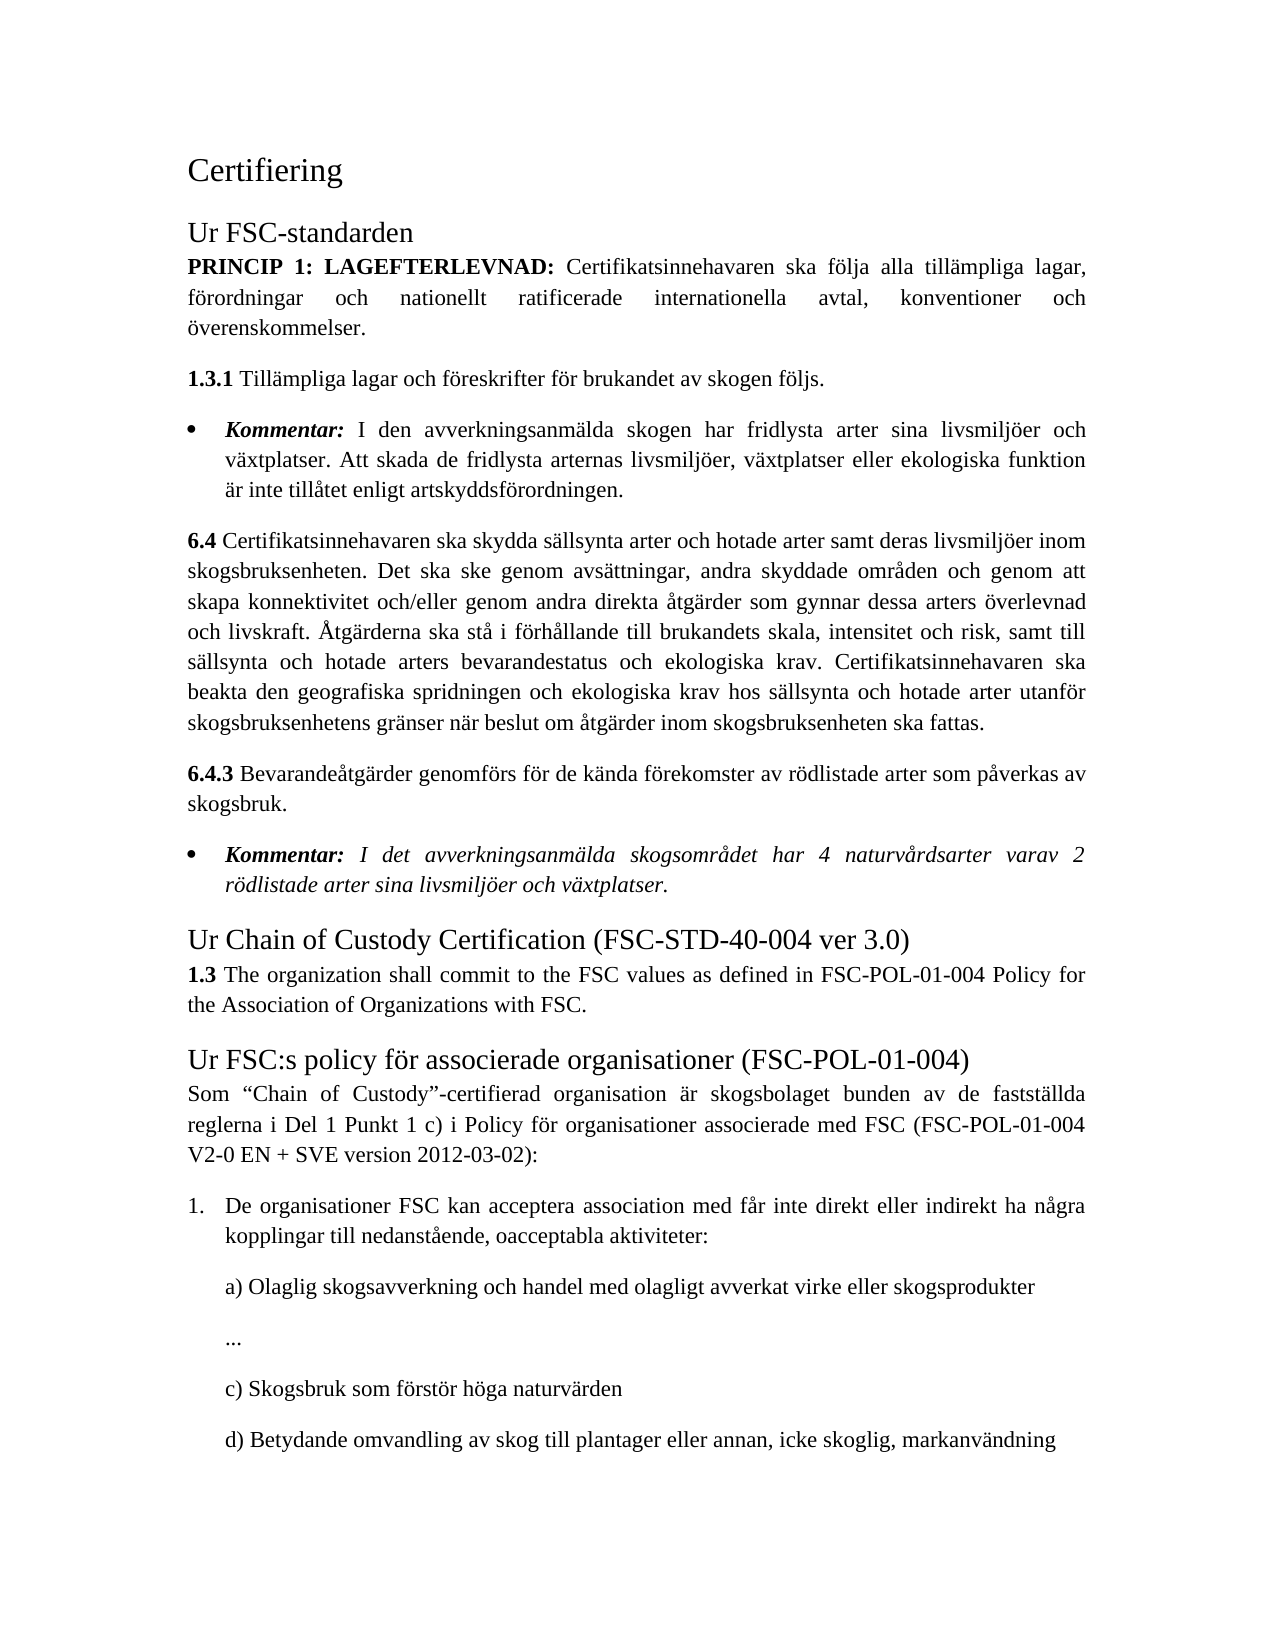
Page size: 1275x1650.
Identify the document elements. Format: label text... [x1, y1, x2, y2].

subtitle Certifiering [187, 150, 1087, 188]
text 1.3.1 Tillämpliga lagar och föreskrifter för brukandet av skogen följs. [187, 365, 1087, 391]
subtitle Ur FSC-standarden [187, 215, 1087, 248]
text 6.4.3 Bevarandeåtgärder genomförs för de kända förekomster av rödlistade arter som påverkas av skogsbruk. [187, 760, 1087, 816]
subtitle Ur FSC:s policy för associerade organisationer (FSC-POL-01-004) [187, 1042, 1087, 1076]
list De organisationer FSC kan acceptera association med får inte direkt eller indirekt ha några kopplingar till nedanstående, oacceptabla aktiviteter: [187, 1192, 1087, 1248]
text c) Skogsbruk som förstör höga naturvärden [225, 1375, 1087, 1402]
text ... [225, 1324, 1087, 1351]
text a) Olaglig skogsavverkning och handel med olagligt avverkat virke eller skogsprodukter [225, 1273, 1087, 1299]
text Som “Chain of Custody”-certifierad organisation är skogsbolaget bunden av de fastställda reglerna i Del 1 Punkt 1 c) i Policy för organisationer associerade med FSC (FSC-POL-01-004 V2-0 EN + SVE version 2012-03-02): [187, 1081, 1087, 1167]
list Kommentar: I det avverkningsanmälda skogsområdet har 4 naturvårdsarter varav 2 rödlistade arter sina livsmiljöer och växtplatser. [187, 841, 1087, 897]
text 6.4 Certifikatsinnehavaren ska skydda sällsynta arter och hotade arter samt deras livsmiljöer inom skogsbruksenheten. Det ska ske genom avsättningar, andra skyddade områden och genom att skapa konnektivitet och/eller genom andra direkta åtgärder som gynnar dessa arters överlevnad och livskraft. Åtgärderna ska stå i förhållande till brukandets skala, intensitet och risk, samt till sällsynta och hotade arters bevarandestatus och ekologiska krav. Certifikatsinnehavaren ska beakta den geografiska spridningen och ekologiska krav hos sällsynta och hotade arter utanför skogsbruksenhetens gränser när beslut om åtgärder inom skogsbruksenheten ska fattas. [187, 527, 1087, 735]
text d) Betydande omvandling av skog till plantager eller annan, icke skoglig, markanvändning [225, 1426, 1087, 1453]
list Kommentar: I den avverkningsanmälda skogen har fridlysta arter sina livsmiljöer och växtplatser. Att skada de fridlysta arternas livsmiljöer, växtplatser eller ekologiska funktion är inte tillåtet enligt artskyddsförordningen. [187, 416, 1087, 503]
text 1.3 The organization shall commit to the FSC values as defined in FSC-POL-01-004 Policy for the Association of Organizations with FSC. [187, 961, 1087, 1017]
subtitle Ur Chain of Custody Certification (FSC-STD-40-004 ver 3.0) [187, 922, 1087, 956]
